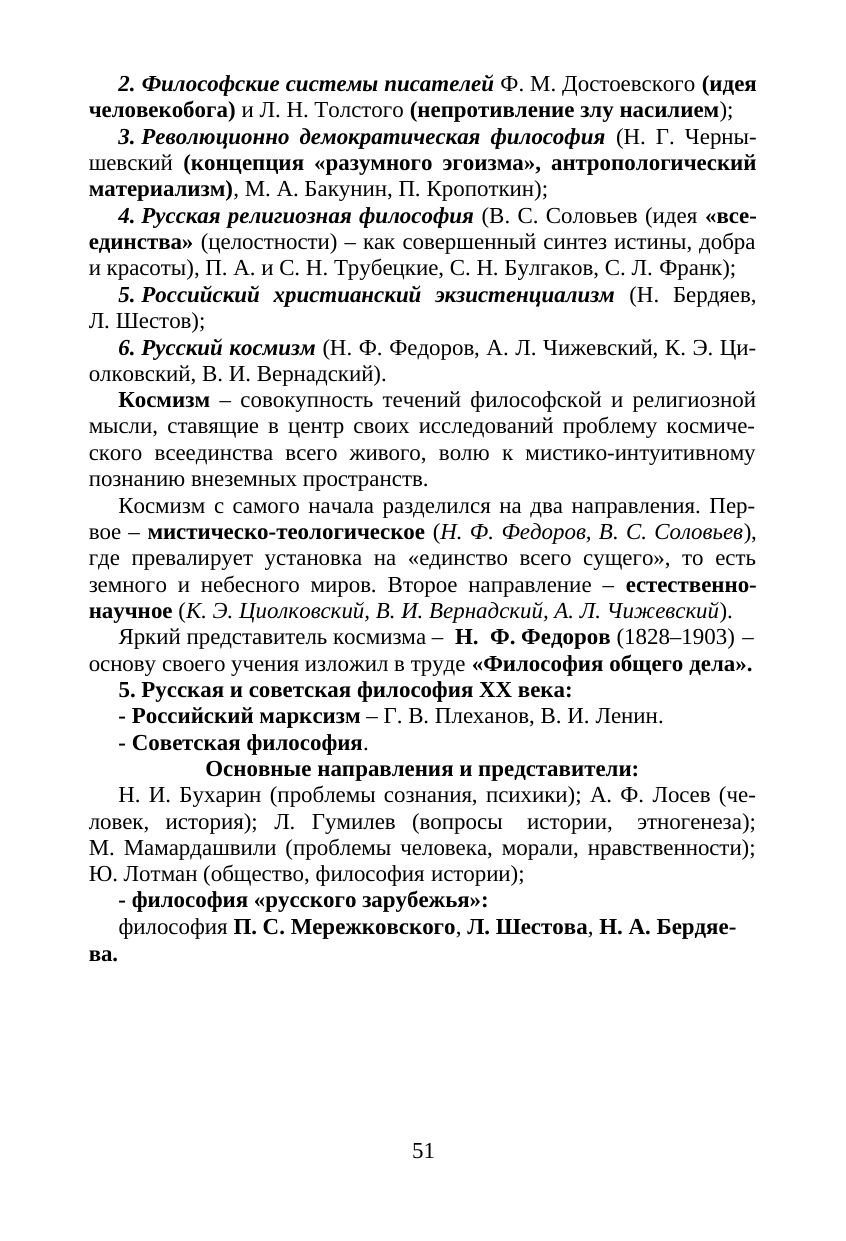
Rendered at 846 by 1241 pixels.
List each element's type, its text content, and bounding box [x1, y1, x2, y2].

text Основные направления и представители: [205, 755, 810, 781]
text основу своего учения изложил в труде «Философия общего дела». [88, 650, 810, 676]
list Революционно демократическая философия (Н. Г. Черны- шевский (концепция «разумного эгоизма», антропологический материализм), М. А. Бакунин, П. Кропоткин); [88, 123, 757, 202]
list Философские системы писателей Ф. М. Достоевского (идея человекобога) и Л. Н. Толстого (непротивление злу насилием); [88, 70, 757, 123]
text философия П. С. Мережковского, Л. Шестова, Н. А. Бердяе- [118, 913, 810, 939]
list Русская религиозная философия (В. С. Соловьев (идея «все- единства» (целостности) – как совершенный синтез истины, добра и красоты), П. А. и С. Н. Трубецкие, С. Н. Булгаков, С. Л. Франк); [88, 202, 757, 281]
subtitle 5. Русская и советская философия XX века: [118, 676, 810, 702]
text Яркий представитель космизма – Н. Ф. Федоров (1828–1903) – [118, 623, 810, 650]
subtitle Советская философия. [118, 729, 810, 755]
subtitle философия «русского зарубежья»: [118, 887, 810, 913]
text Космизм с самого начала разделился на два направления. Пер- вое – мистическо-теологическое (Н. Ф. Федоров, В. С. Соловьев), где превалирует установка на «единство всего сущего», то есть земного и небесного миров. Второе направление – естественно- научное (К. Э. Циолковский, В. И. Вернадский, А. Л. Чижевский). [88, 492, 757, 623]
list Российский христианский экзистенциализм (Н. Бердяев, Л. Шестов); [88, 281, 757, 333]
text Космизм – совокупность течений философской и религиозной мысли, ставящие в центр своих исследований проблему космиче- ского всеединства всего живого, волю к мистико-интуитивному познанию внеземных пространств. [88, 386, 757, 492]
list Российский марксизм – Г. В. Плеханов, В. И. Ленин. [118, 702, 810, 729]
text Н. И. Бухарин (проблемы сознания, психики); А. Ф. Лосев (че- ловек, история); Л. Гумилев (вопросы истории, этногенеза); М. Мамардашвили (проблемы человека, морали, нравственности); Ю. Лотман (общество, философия истории); [88, 781, 757, 887]
subtitle ва. [88, 939, 810, 966]
list Русский космизм (Н. Ф. Федоров, А. Л. Чижевский, К. Э. Ци- олковский, В. И. Вернадский). [88, 333, 757, 386]
